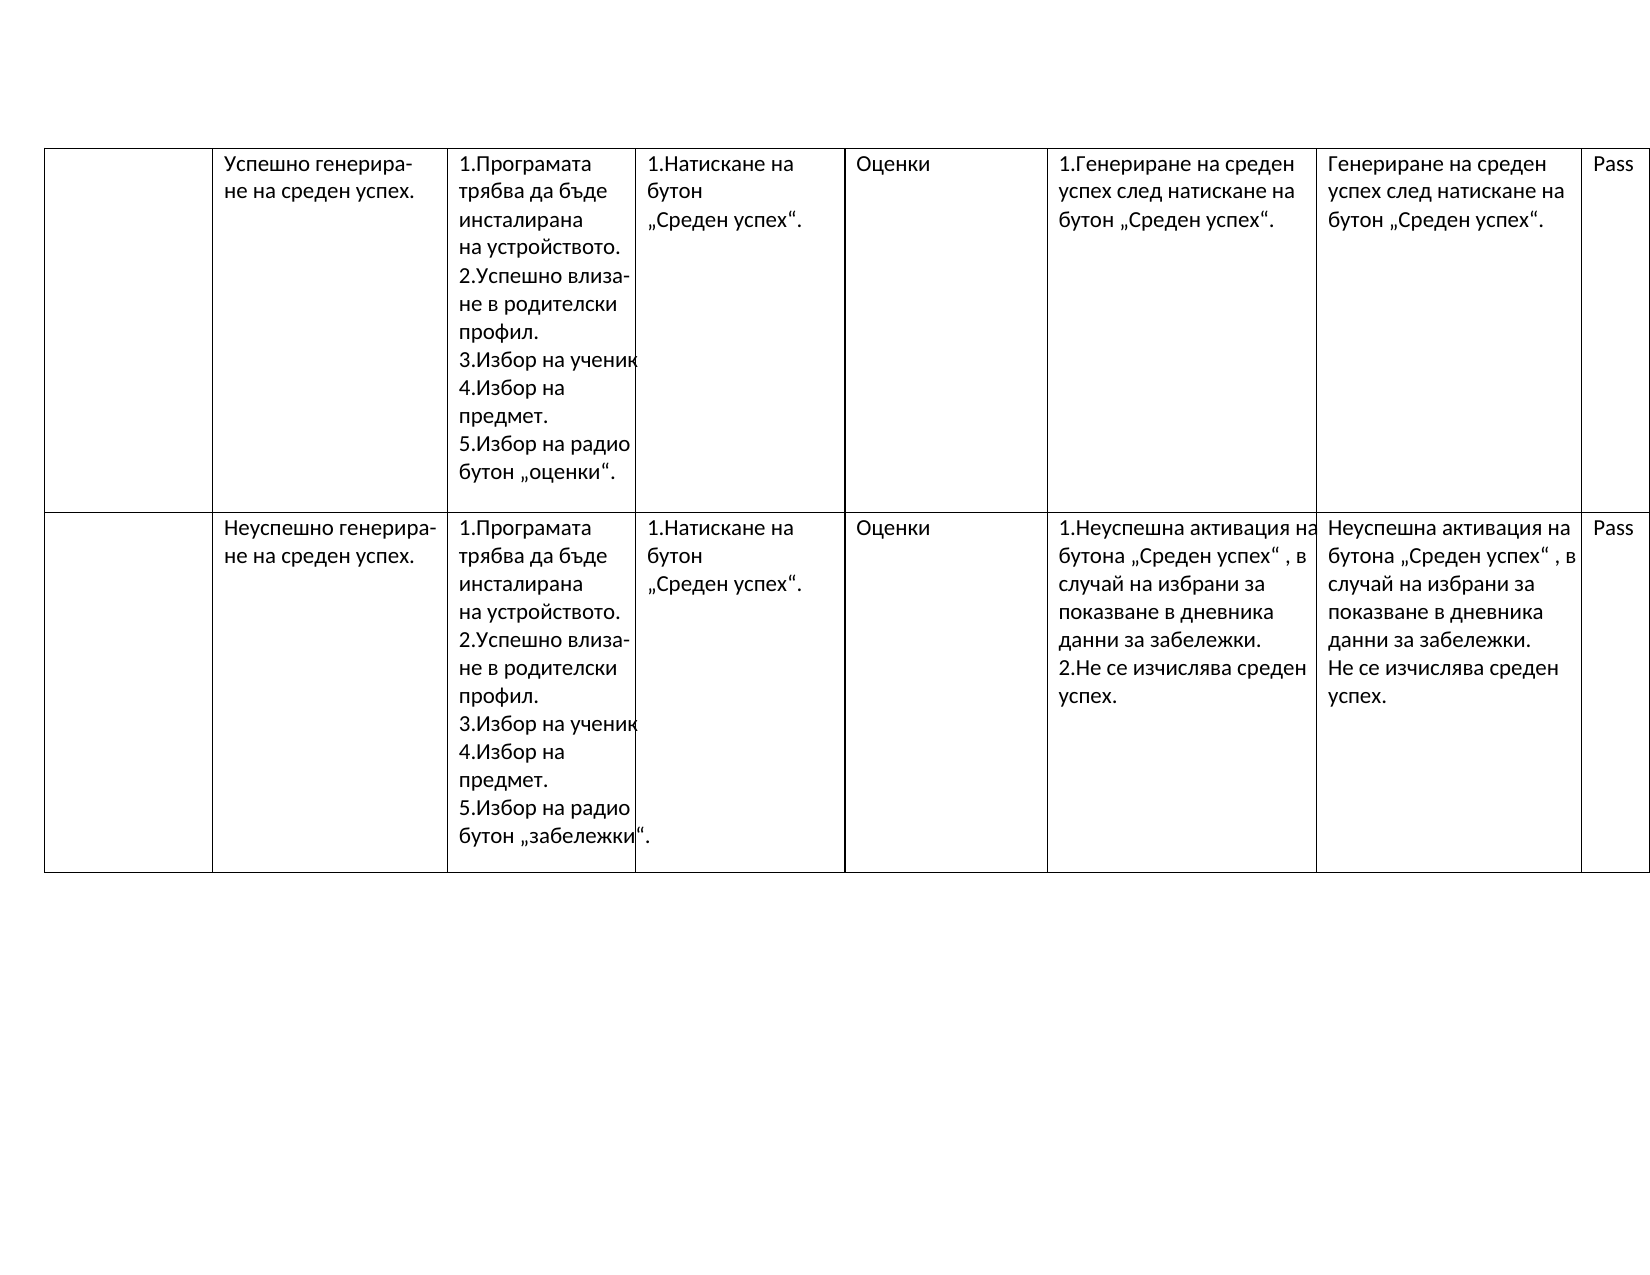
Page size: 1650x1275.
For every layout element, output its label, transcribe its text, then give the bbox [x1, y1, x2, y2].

table_cell [45, 149, 212, 512]
table_cell 1.Програмата трябва да бъде инсталирана на устройството. 2.Успешно влиза- не в родителски профил. 3.Избор на ученик 4.Избор на предмет. 5.Избор на радио бутон „забележки“. [448, 513, 635, 872]
table_cell 1.Натискане на бутон „Среден успех“. [636, 149, 844, 512]
table_cell 1.Неуспешна активация на бутона „Среден успех“ , в случай на избрани за показване в дневника данни за забележки. 2.Не се изчислява среден успех. [1048, 513, 1316, 872]
table_cell Pass [1582, 513, 1649, 872]
table_cell Генериране на среден успех след натискане на бутон „Среден успех“. [1317, 149, 1581, 512]
table_cell [45, 513, 212, 872]
table_cell Pass [1582, 149, 1649, 512]
table_cell Оценки [846, 513, 1047, 872]
table_cell Оценки [846, 149, 1047, 512]
table_cell Неуспешно генерира- не на среден успех. [213, 513, 447, 872]
table_cell Успешно генерира- не на среден успех. [213, 149, 447, 512]
table_cell 1.Програмата трябва да бъде инсталирана на устройството. 2.Успешно влиза- не в родителски профил. 3.Избор на ученик 4.Избор на предмет. 5.Избор на радио бутон „оценки“. [448, 149, 635, 512]
table_cell Неуспешна активация на бутона „Среден успех“ , в случай на избрани за показване в дневника данни за забележки. Не се изчислява среден успех. [1317, 513, 1581, 872]
table_cell 1.Генериране на среден успех след натискане на бутон „Среден успех“. [1048, 149, 1316, 512]
table_cell 1.Натискане на бутон „Среден успех“. [636, 513, 844, 872]
